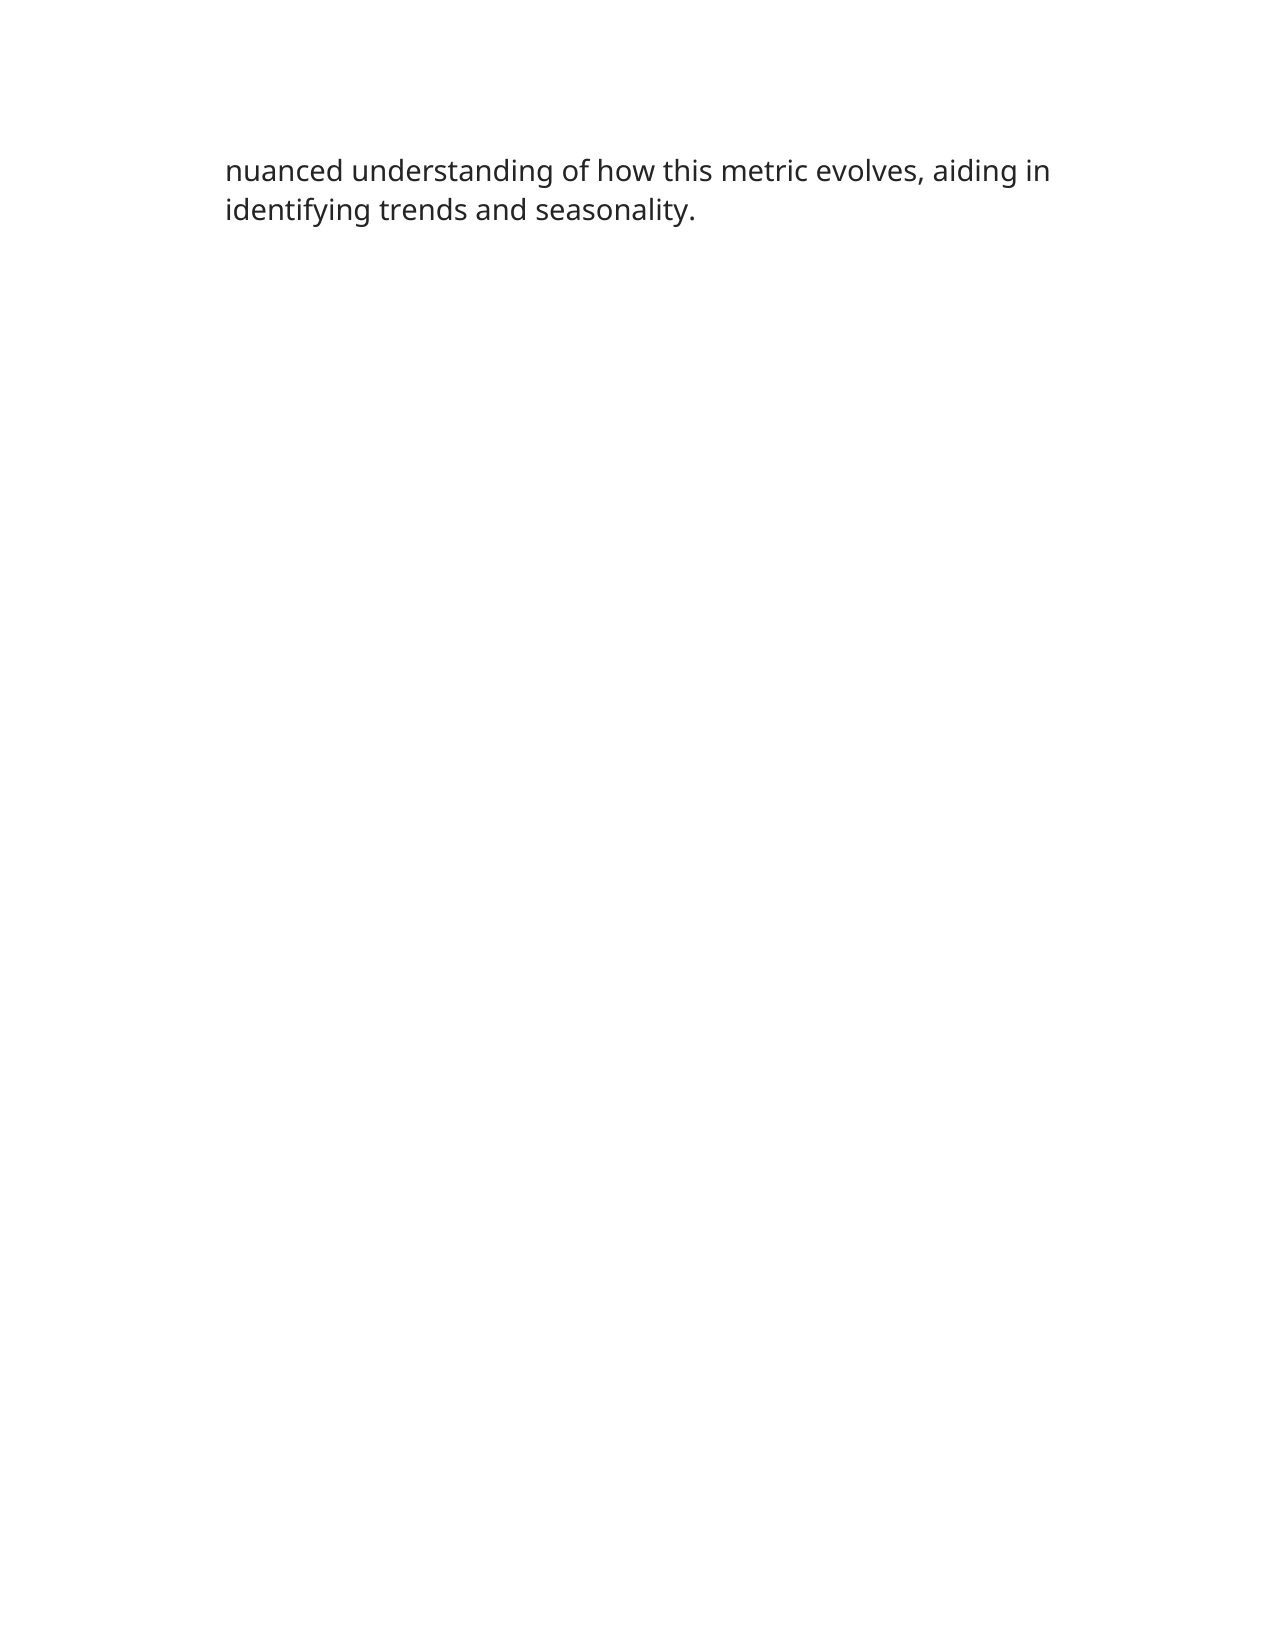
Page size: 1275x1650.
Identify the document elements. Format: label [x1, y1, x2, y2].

list [187, 150, 1125, 229]
